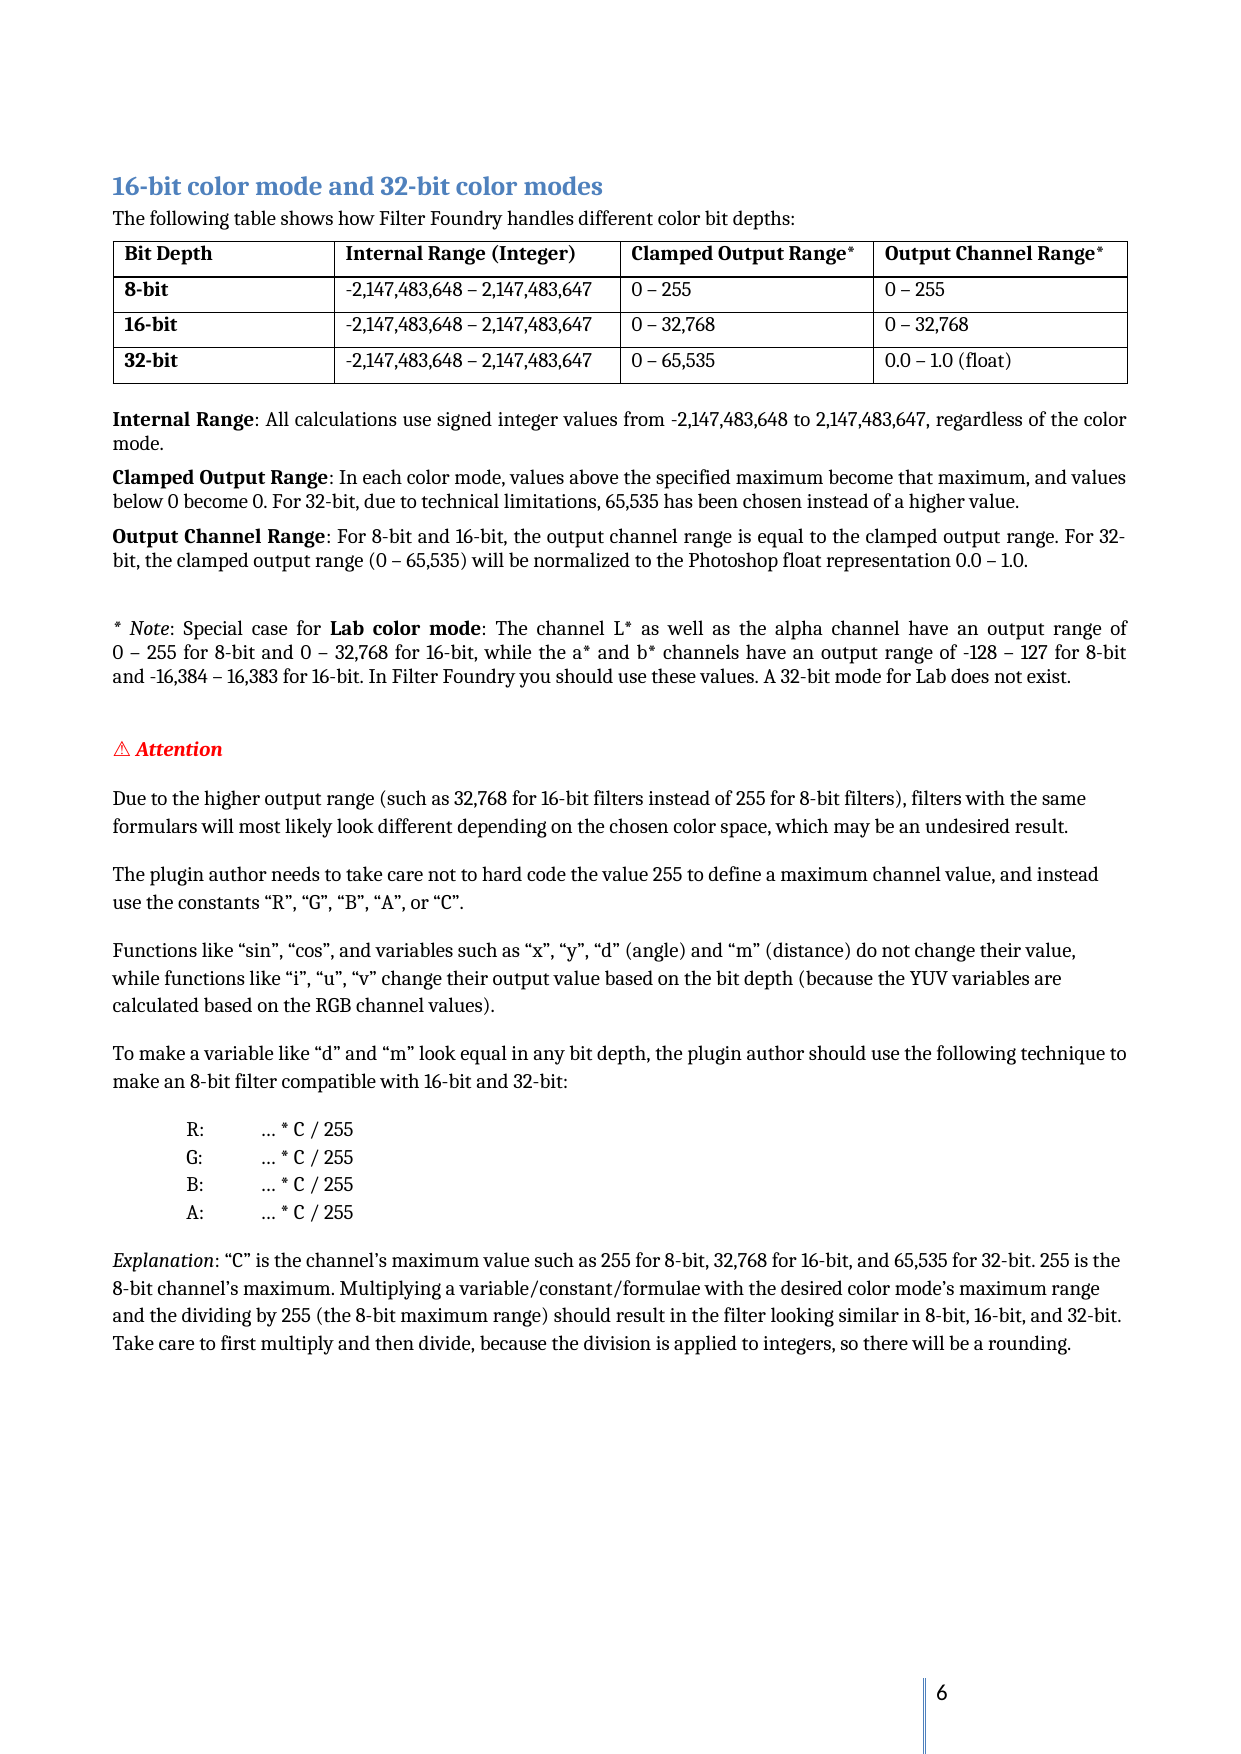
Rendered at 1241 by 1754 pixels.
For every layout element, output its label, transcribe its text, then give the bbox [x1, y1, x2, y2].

table_header Internal Range (Integer) [335, 242, 620, 276]
table_header Clamped Output Range* [621, 242, 873, 276]
table_cell 32-bit [114, 348, 334, 383]
table_cell -2,147,483,648 – 2,147,483,647 [335, 313, 620, 347]
table_cell 16-bit [114, 313, 334, 347]
table_cell 0 – 32,768 [621, 313, 873, 347]
text Clamped Output Range: In each color mode, values above the specified maximum become that maximum, and values below 0 become 0. For 32-bit, due to technical limitations, 65,535 has been chosen instead of a higher value. [112, 466, 1128, 514]
text ⚠ Attention [112, 734, 1128, 762]
table_cell 0 – 65,535 [621, 348, 873, 383]
text Internal Range: All calculations use signed integer values from -2,147,483,648 to 2,147,483,647, regardless of the color mode. [112, 384, 1128, 456]
table_cell 0 – 255 [874, 278, 1127, 312]
table_cell 0 – 32,768 [874, 313, 1127, 347]
text The following table shows how Filter Foundry handles different color bit depths: [112, 207, 1128, 231]
table_cell -2,147,483,648 – 2,147,483,647 [335, 348, 620, 383]
text Explanation: “C” is the channel’s maximum value such as 255 for 8-bit, 32,768 for 16-bit, and 65,535 for 32-bit. 255 is the 8-bit channel’s maximum. Multiplying a variable/constant/formulae with the desired color mode’s maximum range and the dividing by 255 (the 8-bit maximum range) should result in the filter looking similar in 8-bit, 16-bit, and 32-bit. Take care to first multiply and then divide, because the division is applied to integers, so there will be a rounding. [112, 1249, 1128, 1355]
table_cell 0 – 255 [621, 278, 873, 312]
table_cell -2,147,483,648 – 2,147,483,647 [335, 278, 620, 312]
table_header Output Channel Range* [874, 242, 1127, 276]
subtitle 16-bit color mode and 32-bit color modes [112, 171, 1128, 202]
text Functions like “sin”, “cos”, and variables such as “x”, “y”, “d” (angle) and “m” (distance) do not change their value, while functions like “i”, “u”, “v” change their output value based on the bit depth (because the YUV variables are calculated based on the RGB channel values). [112, 939, 1128, 1018]
text To make a variable like “d” and “m” look equal in any bit depth, the plugin author should use the following technique to make an 8-bit filter compatible with 16-bit and 32-bit: [112, 1042, 1128, 1093]
table_cell 8-bit [114, 278, 334, 312]
text Output Channel Range: For 8-bit and 16-bit, the output channel range is equal to the clamped output range. For 32-bit, the clamped output range (0 – 65,535) will be normalized to the Photoshop float representation 0.0 – 1.0. [112, 524, 1128, 572]
text Due to the higher output range (such as 32,768 for 16-bit filters instead of 255 for 8-bit filters), filters with the same formulars will most likely look different depending on the chosen color space, which may be an undesired result. [112, 787, 1128, 838]
text R: … * C / 255 G: … * C / 255 B: … * C / 255 A: … * C / 255 [112, 1118, 1128, 1224]
table_header Bit Depth [114, 242, 334, 276]
text The plugin author needs to take care not to hard code the value 255 to define a maximum channel value, and instead use the constants “R”, “G”, “B”, “A”, or “C”. [112, 863, 1128, 914]
text * Note: Special case for Lab color mode: The channel L* as well as the alpha channel have an output range of 0 – 255 for 8-bit and 0 – 32,768 for 16-bit, while the a* and b* channels have an output range of -128 – 127 for 8-bit and -16,384 – 16,383 for 16-bit. In Filter Foundry you should use these values. A 32-bit mode for Lab does not exist. [112, 617, 1128, 689]
table_cell 0.0 – 1.0 (float) [874, 348, 1127, 383]
